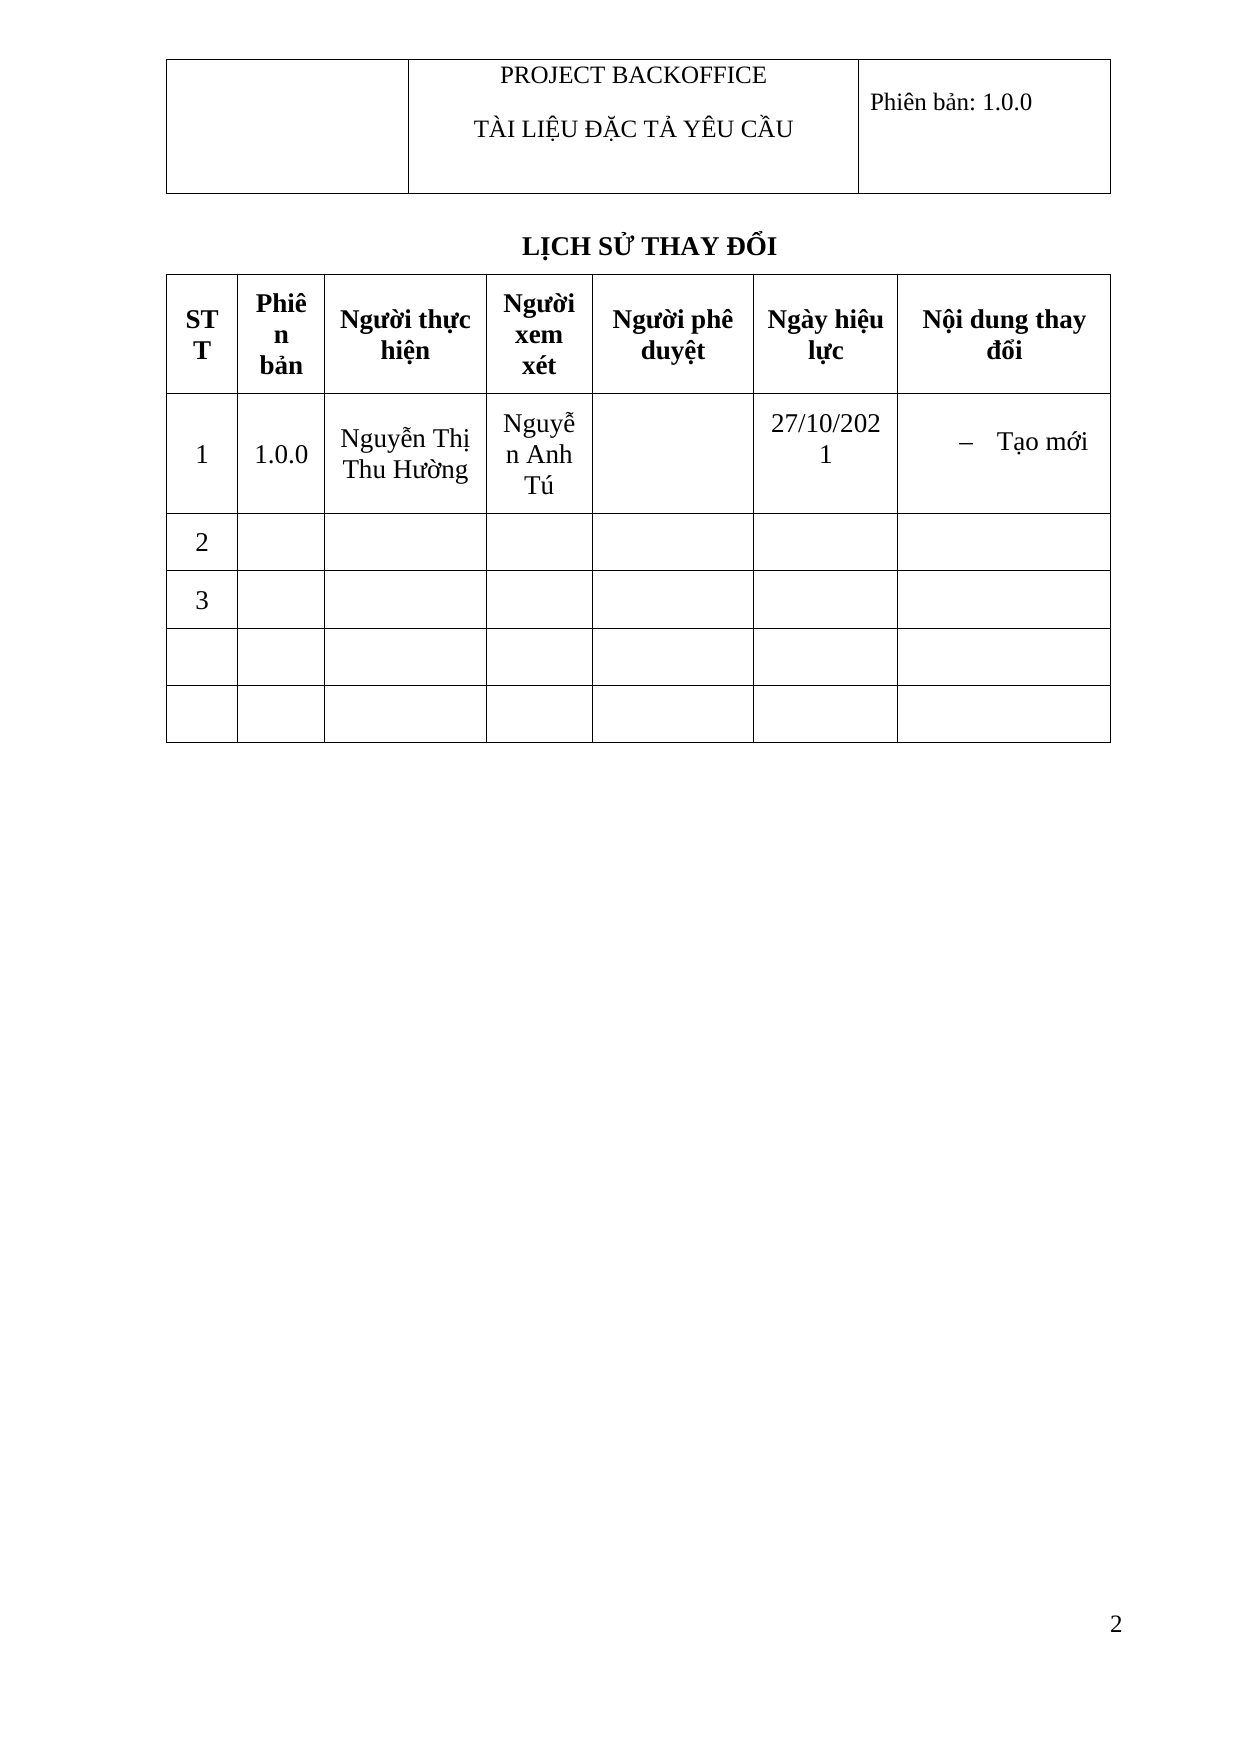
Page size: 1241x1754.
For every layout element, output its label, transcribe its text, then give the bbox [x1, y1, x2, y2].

table_cell [754, 686, 897, 742]
table_header Nội dung thay đổi [898, 275, 1110, 393]
table_header Ngày hiệu lực [754, 275, 897, 393]
table_cell [754, 514, 897, 570]
table_cell [325, 686, 486, 742]
table_cell 27/10/2021 [754, 394, 897, 513]
table_cell [593, 394, 753, 513]
table_cell Tạo mới [898, 394, 1110, 513]
table_cell [487, 514, 592, 570]
table_cell [898, 571, 1110, 627]
table_cell [167, 686, 237, 742]
table_cell Nguyễn Thị Thu Hường [325, 394, 486, 513]
table_cell 3 [167, 571, 237, 627]
table_header Người xem xét [487, 275, 592, 393]
text LỊCH SỬ THAY ĐỔI [177, 230, 1122, 261]
table_cell [487, 571, 592, 627]
table_cell 1.0.0 [238, 394, 324, 513]
table_cell [325, 629, 486, 684]
table_cell Nguyễn Anh Tú [487, 394, 592, 513]
table_header STT [167, 275, 237, 393]
table_cell [325, 571, 486, 627]
table_cell [898, 686, 1110, 742]
table_cell [593, 571, 753, 627]
table_cell [238, 686, 324, 742]
table_cell [487, 629, 592, 684]
table_cell [754, 571, 897, 627]
table_cell [238, 571, 324, 627]
table_header Người phê duyệt [593, 275, 753, 393]
table_cell [238, 629, 324, 684]
table_cell [593, 629, 753, 684]
table_cell [487, 686, 592, 742]
table_cell 2 [167, 514, 237, 570]
table_cell [593, 686, 753, 742]
table_cell [167, 629, 237, 684]
table_cell [238, 514, 324, 570]
table_cell [898, 629, 1110, 684]
table_cell [754, 629, 897, 684]
table_header Người thực hiện [325, 275, 486, 393]
table_header Phiên bản [238, 275, 324, 393]
table_cell [325, 514, 486, 570]
table_cell [898, 514, 1110, 570]
table_cell [593, 514, 753, 570]
table_cell 1 [167, 394, 237, 513]
